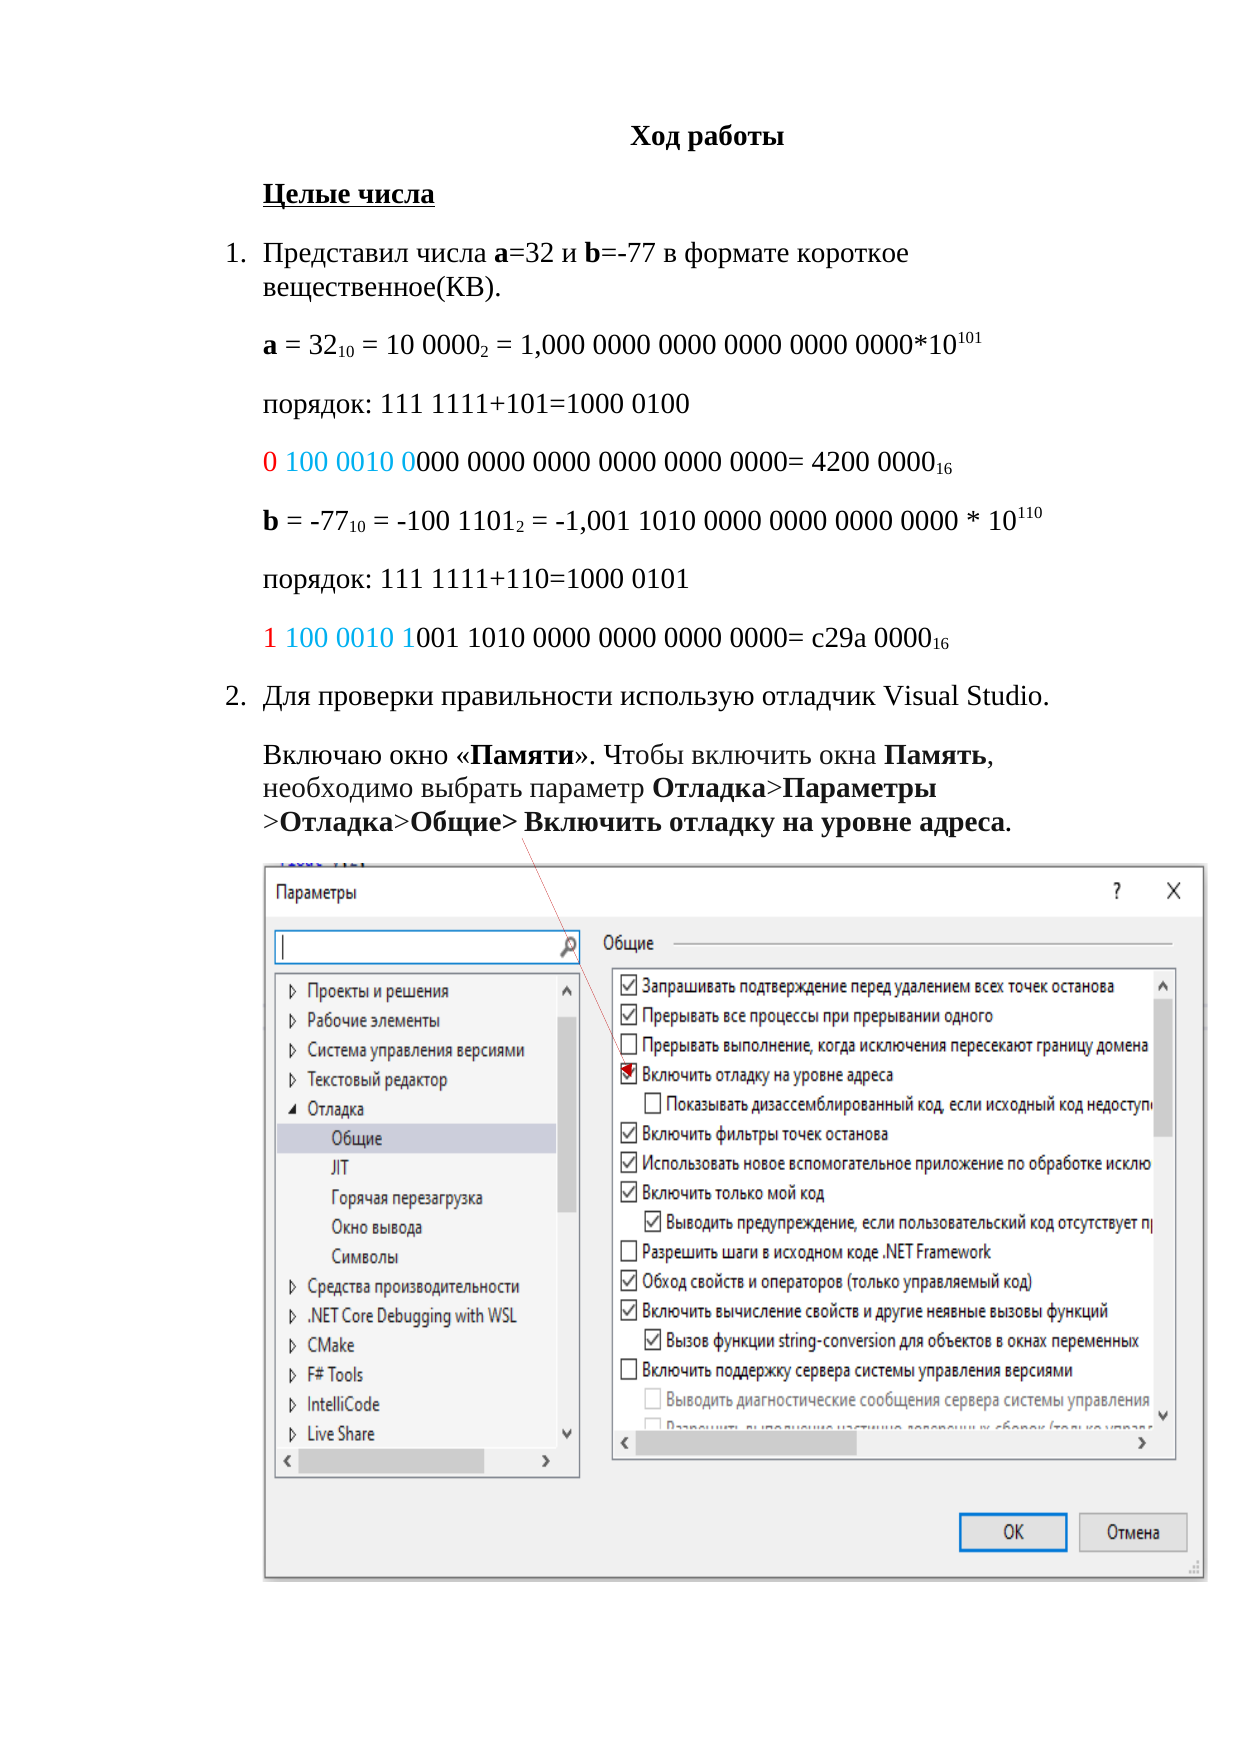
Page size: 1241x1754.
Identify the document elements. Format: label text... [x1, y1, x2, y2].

list Включаю окно «Памяти». Чтобы включить окна Память, необходимо выбрать параметр Отладка>Параметры >Отладка>Общие> Включить отладку на уровне адреса. [263, 737, 1152, 838]
list 0 100 0010 0000 0000 0000 0000 0000 0000= 4200 000016 [263, 444, 1152, 478]
list Ход работы [263, 118, 1152, 152]
list порядок: 111 1111+110=1000 0101 [263, 561, 1152, 595]
list порядок: 111 1111+101=1000 0100 [263, 386, 1152, 419]
list Целые числа [263, 177, 1152, 210]
picture [287, 453, 291, 469]
list 1 100 0010 1001 1010 0000 0000 0000 0000= c29a 000016 [263, 620, 1152, 653]
picture [287, 629, 291, 645]
list Представил числа a=32 и b=-77 в формате короткое вещественное(КВ). [225, 235, 1152, 302]
list a = 3210 = 10 00002 = 1,000 0000 0000 0000 0000 0000*10101 [263, 327, 1152, 361]
list Для проверки правильности использую отладчик Visual Studio. [225, 678, 1103, 712]
picture [262, 863, 1208, 1582]
list b = -7710 = -100 11012 = -1,001 1010 0000 0000 0000 0000 * 10110 [263, 503, 1152, 536]
